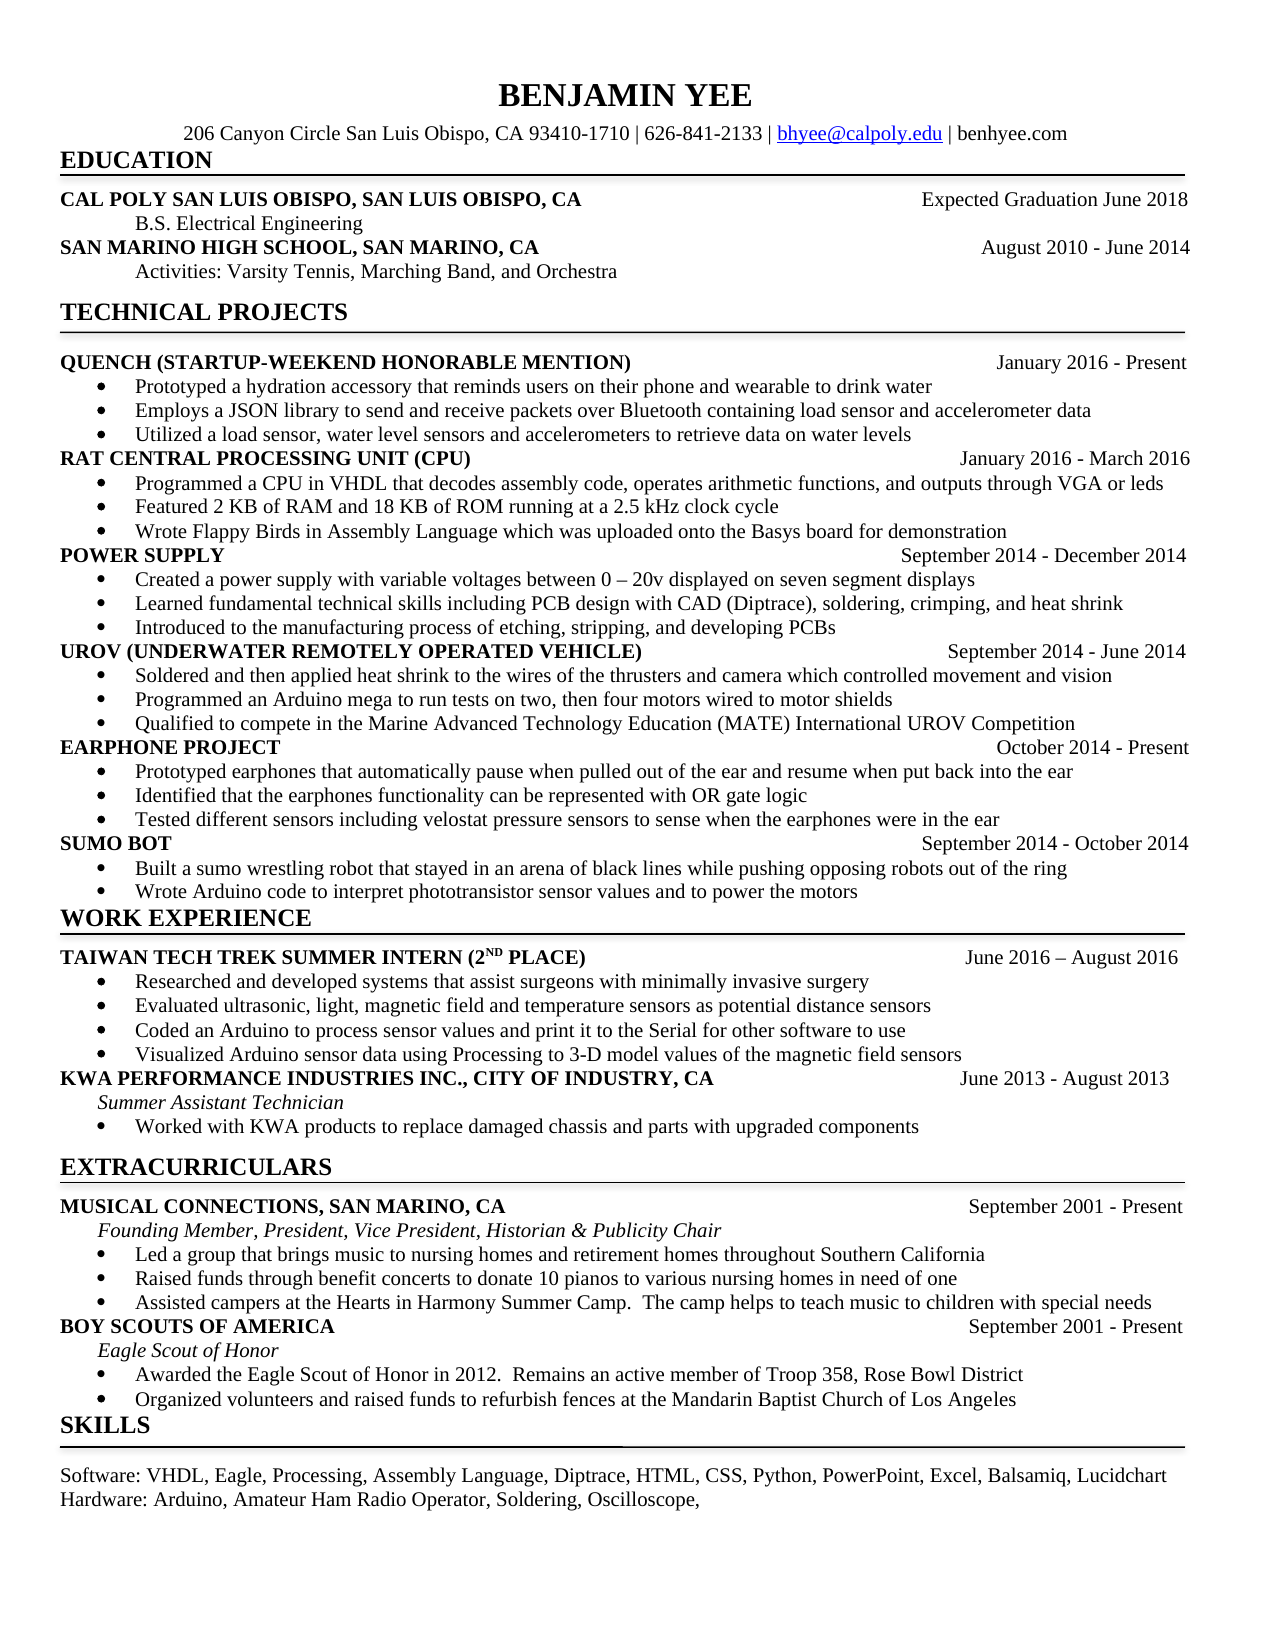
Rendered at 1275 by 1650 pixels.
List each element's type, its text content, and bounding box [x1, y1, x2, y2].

text SAN MARINO HIGH SCHOOL, SAN MARINO, CA August 2010 - June 2014 [60, 235, 1191, 259]
text UROV (UNDERWATER REMOTELY OPERATED VEHICLE) September 2014 - June 2014 [60, 639, 1191, 663]
list Prototyped a hydration accessory that reminds users on their phone and wearable to drink water [97, 374, 1191, 398]
list Employs a JSON library to send and receive packets over Bluetooth containing load sensor and accelerometer data [97, 398, 1191, 422]
list Activities: Varsity Tennis, Marching Band, and Orchestra [135, 259, 1191, 283]
list Introduced to the manufacturing process of etching, stripping, and developing PCBs [97, 615, 1191, 639]
list Programmed a CPU in VHDL that decodes assembly code, operates arithmetic functions, and outputs through VGA or leds [97, 470, 1191, 494]
text MUSICAL CONNECTIONS, SAN MARINO, CA September 2001 - Present [60, 1194, 1191, 1218]
list Wrote Arduino code to interpret phototransistor sensor values and to power the motors [97, 879, 1191, 903]
list Tested different sensors including velostat pressure sensors to sense when the earphones were in the ear [97, 807, 1191, 831]
list Built a sumo wrestling robot that stayed in an arena of black lines while pushing opposing robots out of the ring [97, 855, 1191, 879]
text EDUCATION [60, 145, 1191, 174]
list Raised funds through benefit concerts to donate 10 pianos to various nursing homes in need of one [97, 1266, 1191, 1290]
text BOY SCOUTS OF AMERICA September 2001 - Present [60, 1314, 1191, 1338]
list Awarded the Eagle Scout of Honor in 2012. Remains an active member of Troop 358, Rose Bowl District [97, 1362, 1191, 1386]
list Programmed an Arduino mega to run tests on two, then four motors wired to motor shields [97, 687, 1191, 711]
list Utilized a load sensor, water level sensors and accelerometers to retrieve data on water levels [97, 422, 1191, 446]
text Hardware: Arduino, Amateur Ham Radio Operator, Soldering, Oscilloscope, [60, 1487, 1191, 1511]
text TAIWAN TECH TREK SUMMER INTERN (2ND PLACE) June 2016 – August 2016 [60, 945, 1191, 969]
text SUMO BOT September 2014 - October 2014 [60, 831, 1191, 855]
text SKILLS [60, 1411, 1191, 1439]
list Identified that the earphones functionality can be represented with OR gate logic [97, 783, 1191, 807]
text Eagle Scout of Honor [60, 1338, 1191, 1362]
list Coded an Arduino to process sensor values and print it to the Serial for other software to use [97, 1017, 1191, 1042]
list Evaluated ultrasonic, light, magnetic field and temperature sensors as potential distance sensors [97, 993, 1191, 1017]
text TECHNICAL PROJECTS [60, 297, 1191, 326]
text QUENCH (STARTUP-WEEKEND HONORABLE MENTION) January 2016 - Present [60, 326, 1191, 374]
list Led a group that brings music to nursing homes and retirement homes throughout Southern California [97, 1242, 1191, 1266]
text Software: VHDL, Eagle, Processing, Assembly Language, Diptrace, HTML, CSS, Python, PowerPoint, Excel, Balsamiq, Lucidchart [60, 1439, 1191, 1487]
list Prototyped earphones that automatically pause when pulled out of the ear and resume when put back into the ear [97, 759, 1191, 783]
text Founding Member, President, Vice President, Historian & Publicity Chair [60, 1218, 1191, 1242]
text EXTRACURRICULARS [60, 1152, 1191, 1181]
list Wrote Flappy Birds in Assembly Language which was uploaded onto the Basys board for demonstration [97, 518, 1191, 543]
list Created a power supply with variable voltages between 0 – 20v displayed on seven segment displays [97, 567, 1191, 591]
text WORK EXPERIENCE [60, 903, 1191, 932]
list Assisted campers at the Hearts in Harmony Summer Camp. The camp helps to teach music to children with special needs [97, 1290, 1191, 1314]
list Researched and developed systems that assist surgeons with minimally invasive surgery [97, 969, 1191, 993]
list Visualized Arduino sensor data using Processing to 3-D model values of the magnetic field sensors [97, 1042, 1191, 1066]
text EARPHONE PROJECT October 2014 - Present [60, 735, 1191, 759]
text KWA PERFORMANCE INDUSTRIES INC., CITY OF INDUSTRY, CA June 2013 - August 2013 [60, 1066, 1191, 1090]
text Summer Assistant Technician [60, 1090, 1191, 1114]
text CAL POLY SAN LUIS OBISPO, SAN LUIS OBISPO, CA Expected Graduation June 2018 [60, 187, 1191, 211]
list B.S. Electrical Engineering [135, 211, 1191, 235]
list Qualified to compete in the Marine Advanced Technology Education (MATE) International UROV Competition [97, 711, 1191, 735]
list Worked with KWA products to replace damaged chassis and parts with upgraded components [97, 1114, 1191, 1138]
list Featured 2 KB of RAM and 18 KB of ROM running at a 2.5 kHz clock cycle [97, 494, 1191, 518]
text RAT CENTRAL PROCESSING UNIT (CPU) January 2016 - March 2016 [60, 446, 1191, 470]
list Organized volunteers and raised funds to refurbish fences at the Mandarin Baptist Church of Los Angeles [97, 1386, 1191, 1411]
list Learned fundamental technical skills including PCB design with CAD (Diptrace), soldering, crimping, and heat shrink [97, 591, 1191, 615]
text POWER SUPPLY September 2014 - December 2014 [60, 543, 1191, 567]
list Soldered and then applied heat shrink to the wires of the thrusters and camera which controlled movement and vision [97, 663, 1191, 687]
